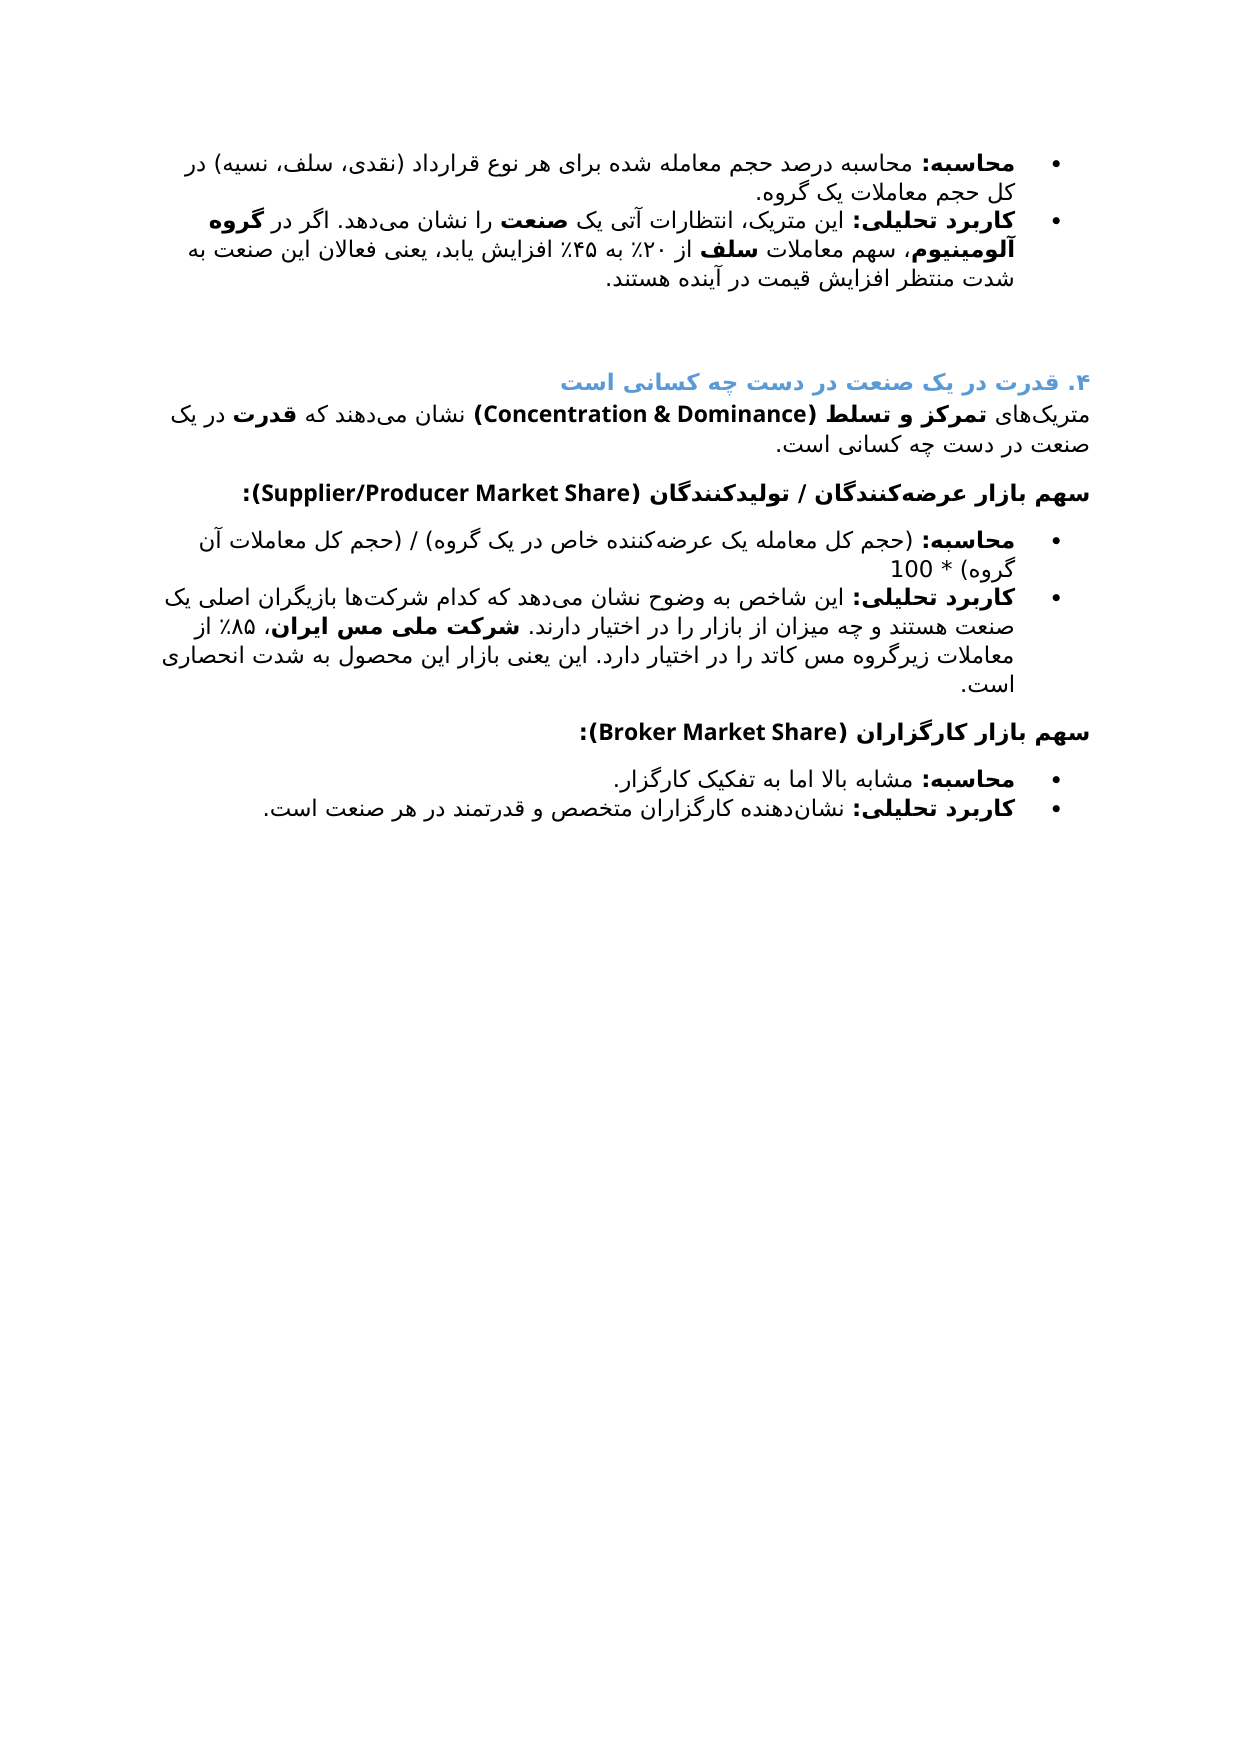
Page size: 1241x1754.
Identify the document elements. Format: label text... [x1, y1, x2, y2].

text سهم بازار عرضه‌کنندگان / تولیدکنندگان (Supplier/Producer Market Share): [150, 477, 1090, 508]
list محاسبه: محاسبه درصد حجم معامله شده برای هر نوع قرارداد (نقدی، سلف، نسیه) در کل حجم معاملات یک گروه. [150, 150, 1053, 205]
list کاربرد تحلیلی: نشان‌دهنده کارگزاران متخصص و قدرتمند در هر صنعت است. [150, 795, 1053, 822]
text متریک‌های تمرکز و تسلط (Concentration & Dominance) نشان می‌دهند که قدرت در یک صنعت در دست چه کسانی است. [150, 398, 1090, 458]
list محاسبه: (حجم کل معامله یک عرضه‌کننده خاص در یک گروه) / (حجم کل معاملات آن گروه) * 100 [150, 527, 1053, 582]
list محاسبه: مشابه بالا اما به تفکیک کارگزار. [150, 767, 1053, 793]
list کاربرد تحلیلی: این شاخص به وضوح نشان می‌دهد که کدام شرکت‌ها بازیگران اصلی یک صنعت هستند و چه میزان از بازار را در اختیار دارند. شرکت ملی مس ایران، ۸۵٪ از معاملات زیرگروه مس کاتد را در اختیار دارد. این یعنی بازار این محصول به شدت انحصاری است. [150, 584, 1053, 697]
text سهم بازار کارگزاران (Broker Market Share): [150, 716, 1090, 747]
list کاربرد تحلیلی: این متریک، انتظارات آتی یک صنعت را نشان می‌دهد. اگر در گروه آلومینیوم، سهم معاملات سلف از ۲۰٪ به ۴۵٪ افزایش یابد، یعنی فعالان این صنعت به شدت منتظر افزایش قیمت در آینده هستند. [150, 207, 1053, 292]
subtitle ۴. قدرت در یک صنعت در دست چه کسانی است [150, 369, 1090, 396]
